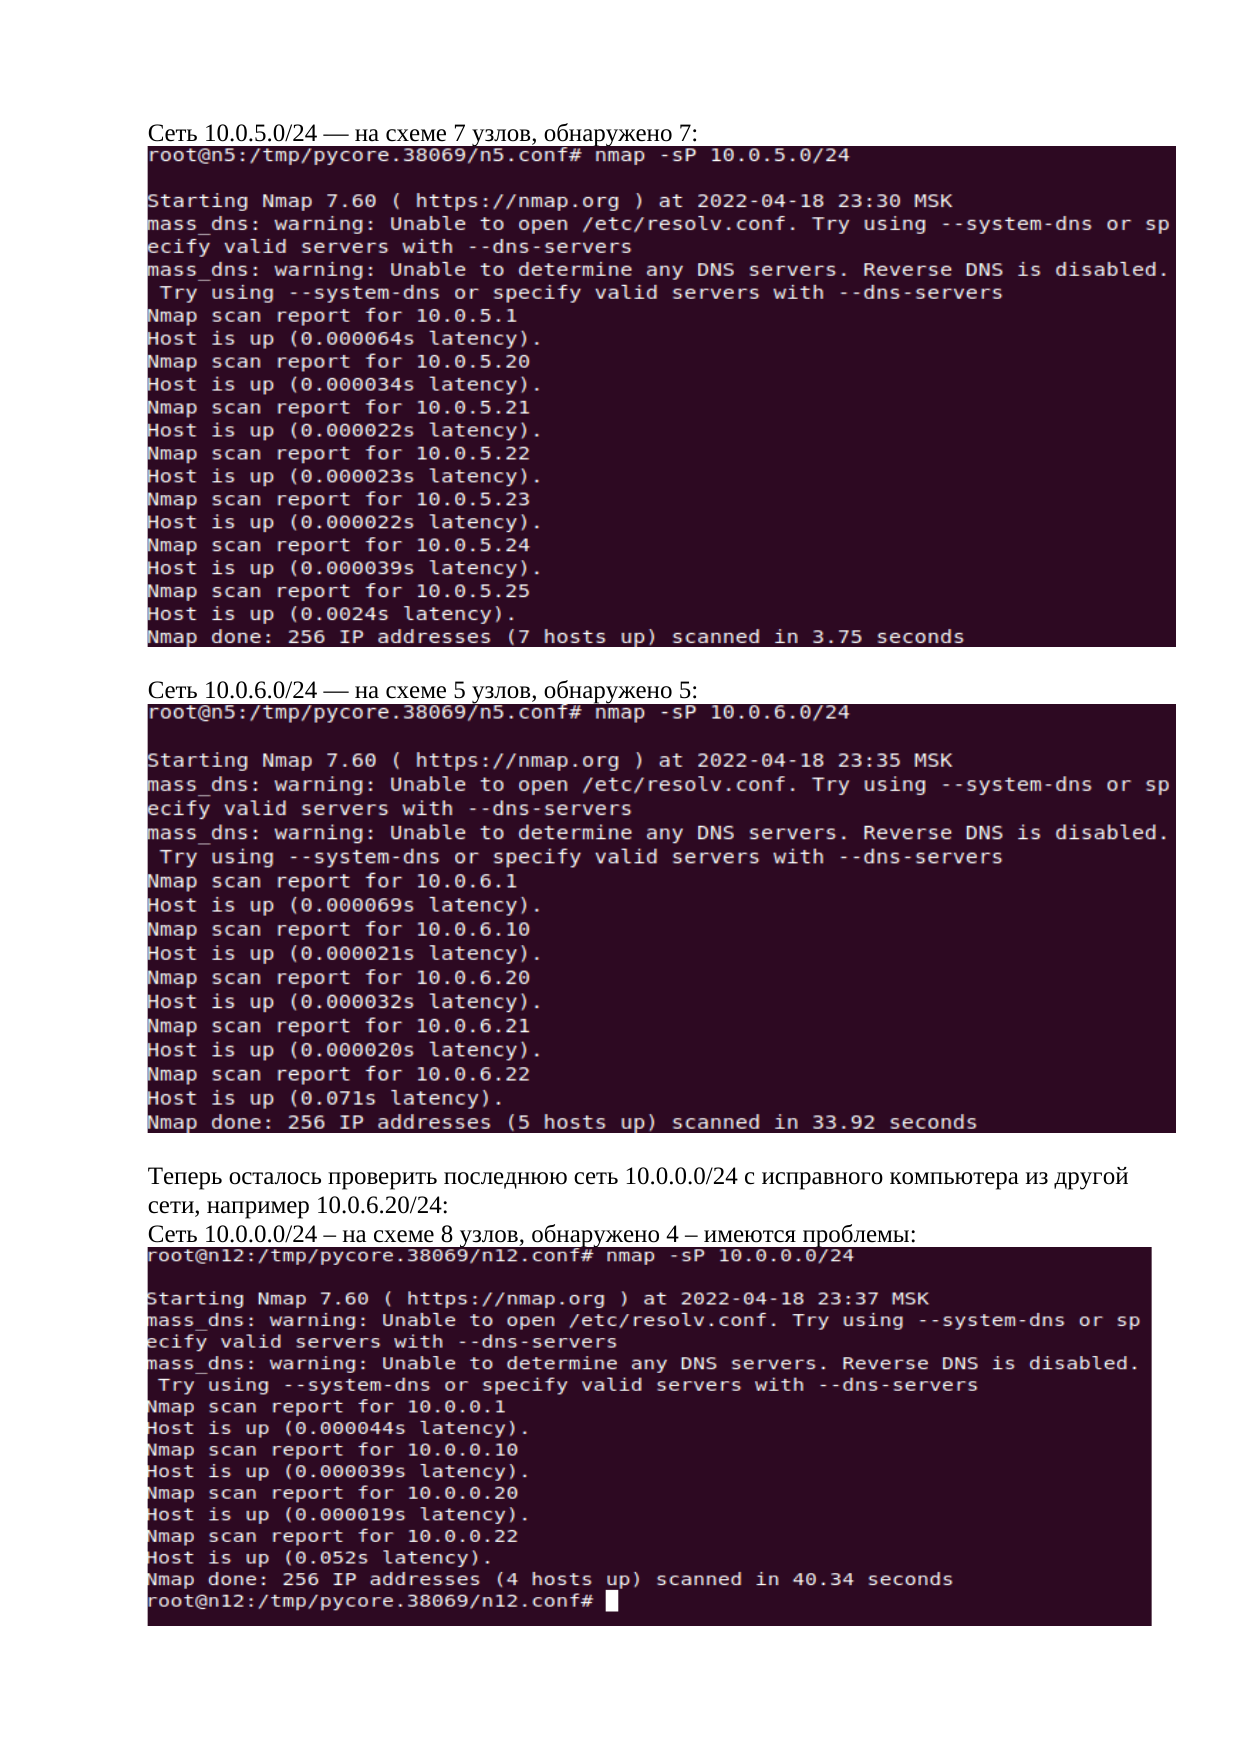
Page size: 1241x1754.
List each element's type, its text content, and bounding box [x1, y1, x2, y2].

picture [147, 1247, 1152, 1626]
text Сеть 10.0.5.0/24 — на схеме 7 узлов, обнаружено 7: [148, 118, 1152, 146]
text Теперь осталось проверить последнюю сеть 10.0.0.0/24 с исправного компьютера из другой сети, например 10.0.6.20/24: [148, 1161, 1152, 1219]
text Сеть 10.0.6.0/24 — на схеме 5 узлов, обнаружено 5: [148, 676, 1152, 704]
picture [147, 704, 1176, 1133]
picture [147, 146, 1176, 647]
text Сеть 10.0.0.0/24 – на схеме 8 узлов, обнаружено 4 – имеются проблемы: [148, 1219, 1152, 1247]
